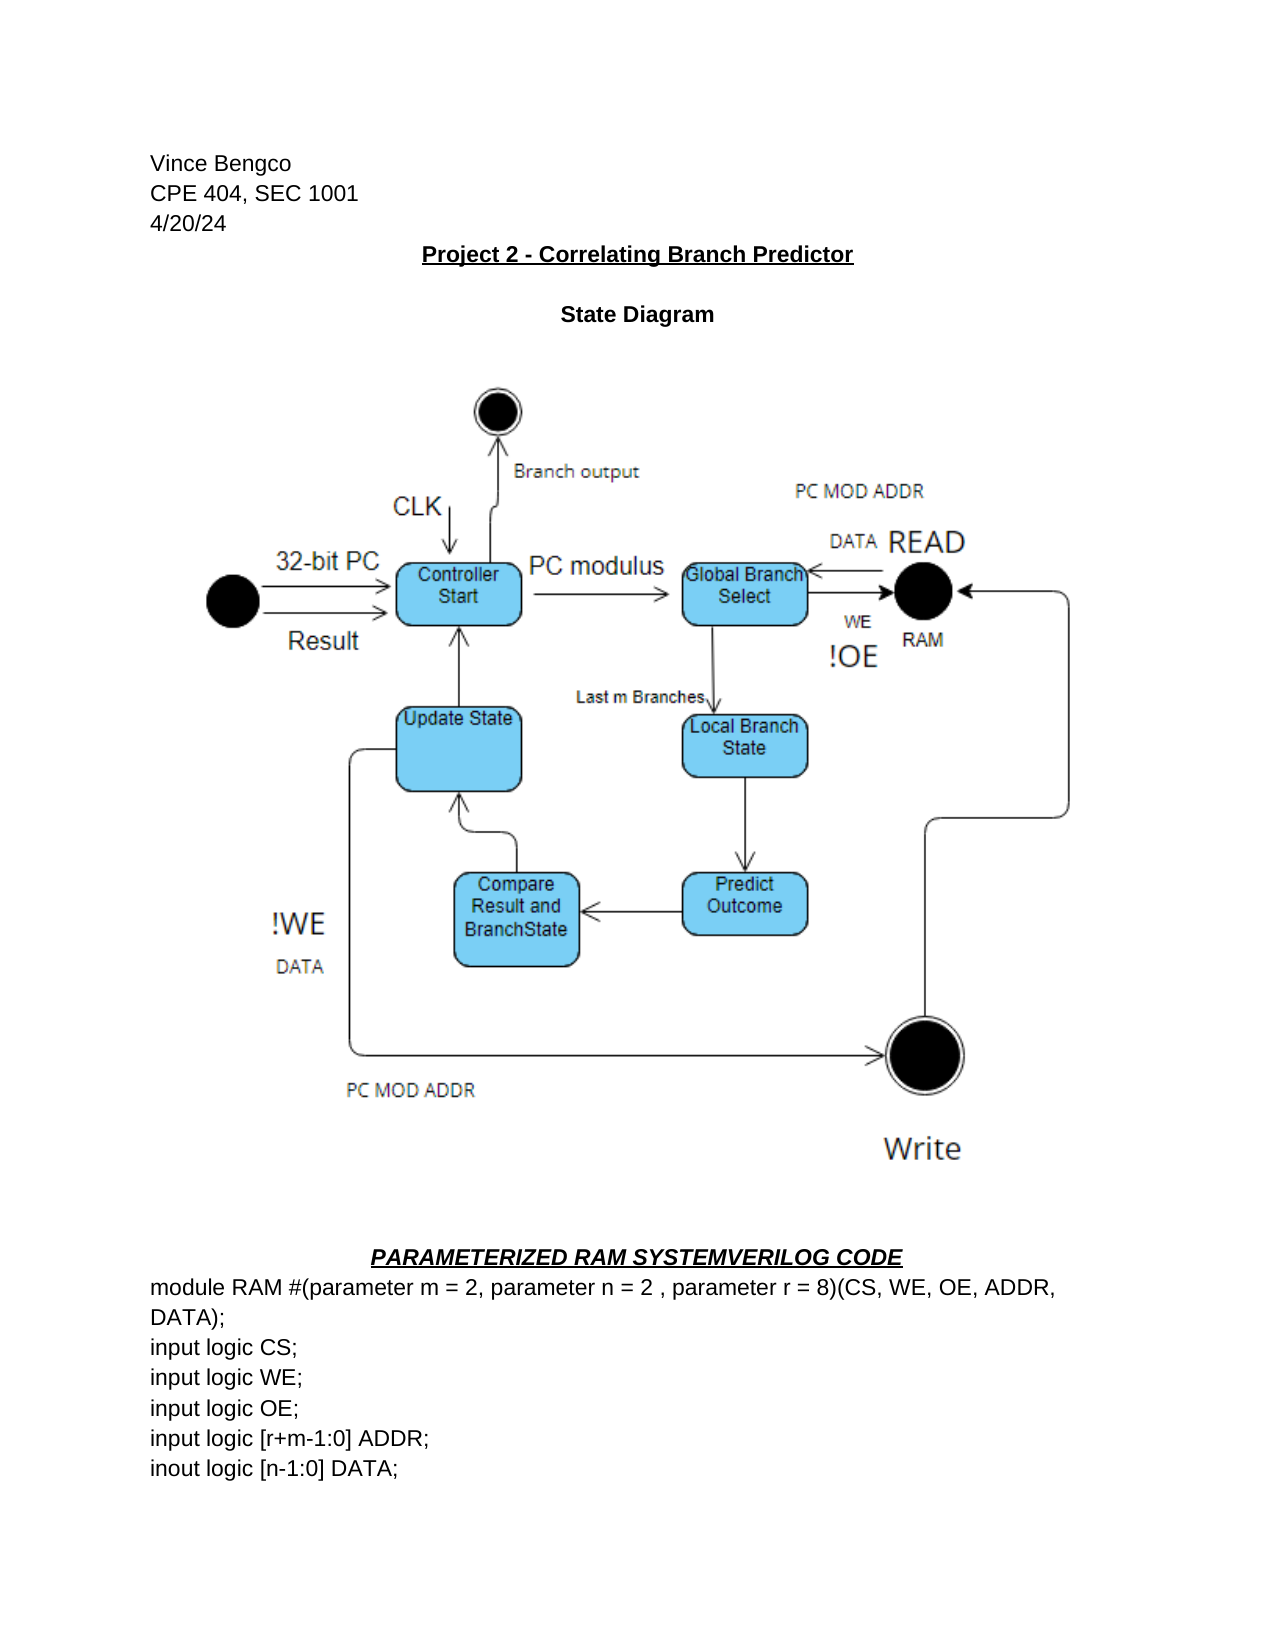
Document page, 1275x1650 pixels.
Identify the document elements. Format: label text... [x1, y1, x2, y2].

text 4/20/24 [150, 210, 1125, 237]
text input logic [r+m-1:0] ADDR; [150, 1425, 1125, 1451]
text CPE 404, SEC 1001 [150, 180, 1125, 207]
picture [166, 331, 1109, 1210]
text input logic WE; [150, 1364, 1125, 1391]
text inout logic [n-1:0] DATA; [150, 1455, 1125, 1481]
text Vince Bengco [150, 150, 1125, 176]
text module RAM #(parameter m = 2, parameter n = 2 , parameter r = 8)(CS, WE, OE, ADDR, DATA); [150, 1274, 1125, 1330]
text input logic OE; [150, 1394, 1125, 1421]
text State Diagram [150, 301, 1125, 327]
text input logic CS; [150, 1334, 1125, 1360]
text Project 2 - Correlating Branch Predictor [150, 241, 1125, 267]
text PARAMETERIZED RAM SYSTEMVERILOG CODE [150, 1243, 1125, 1270]
